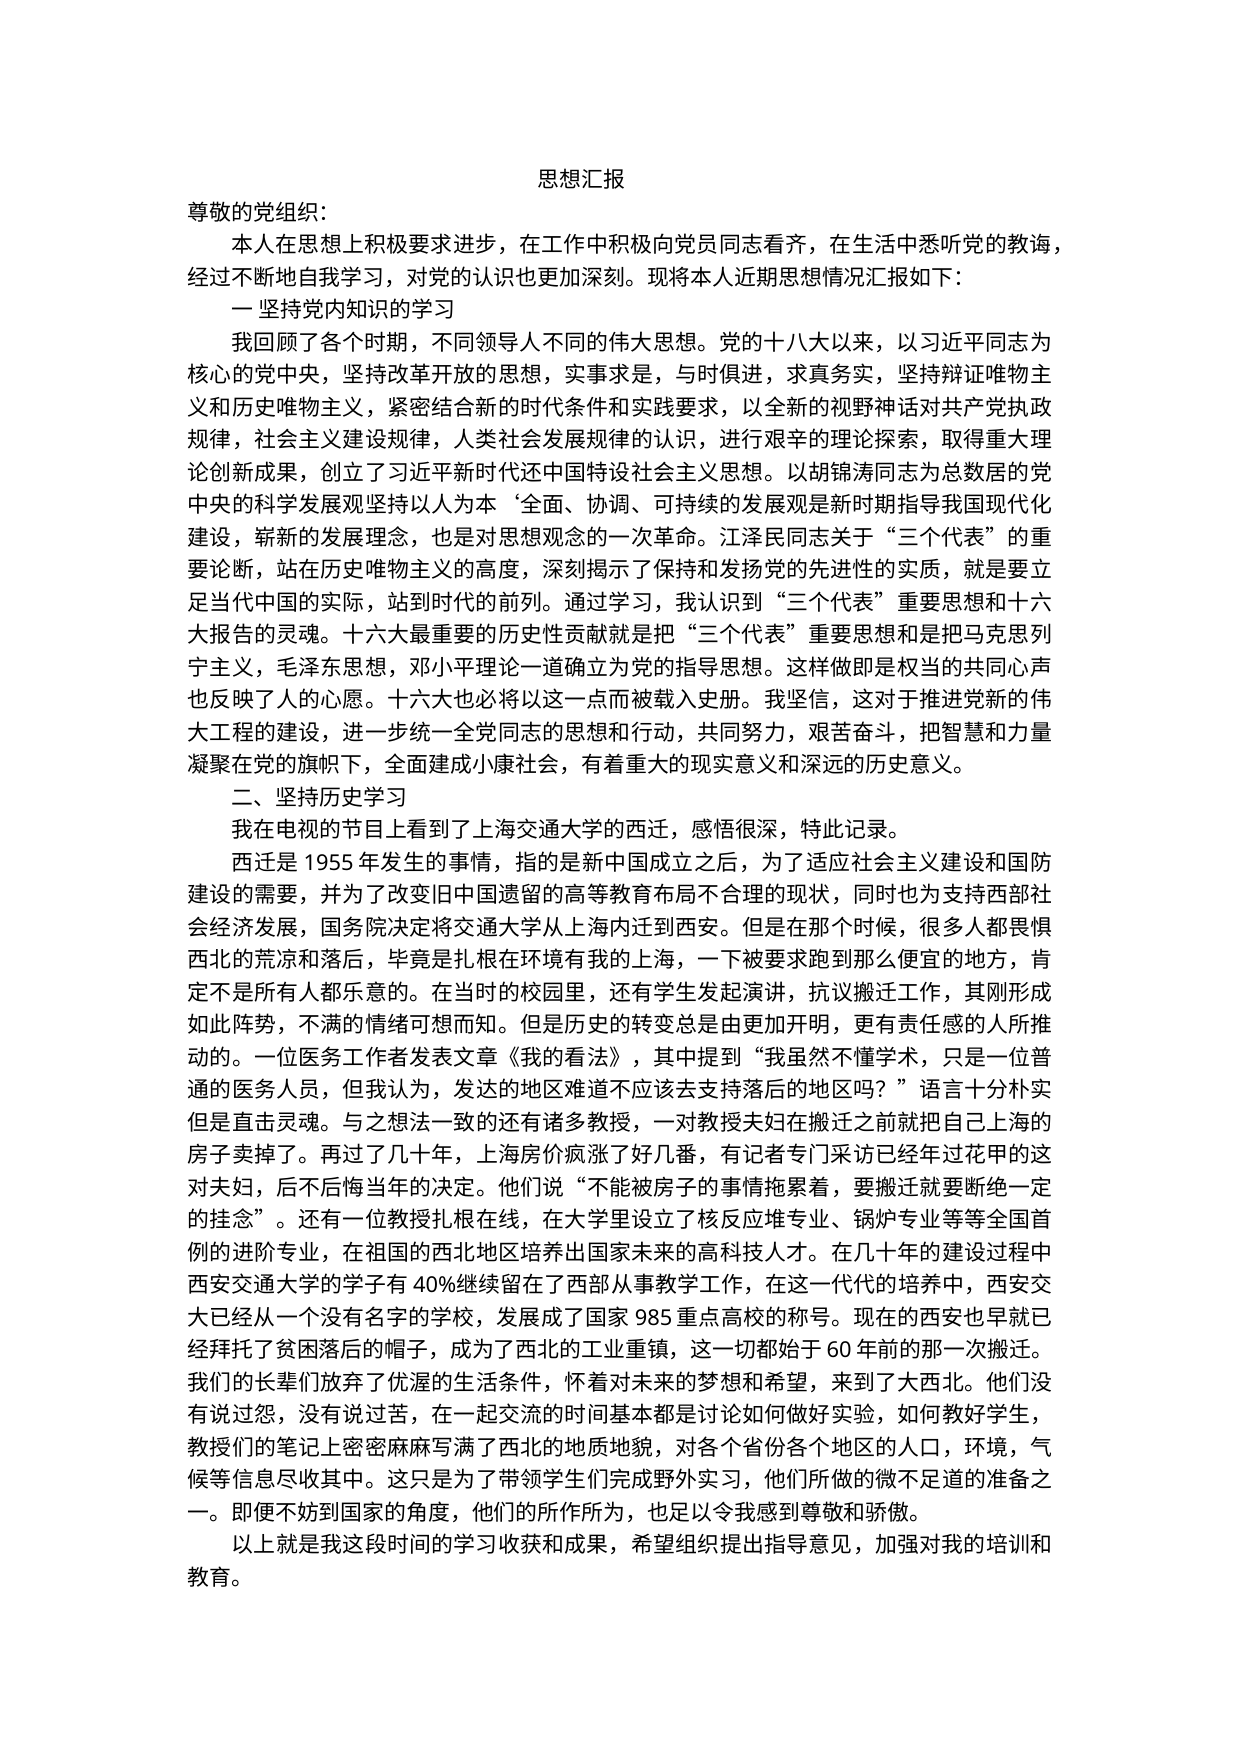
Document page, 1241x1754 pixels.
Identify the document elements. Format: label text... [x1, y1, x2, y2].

text 本人在思想上积极要求进步，在工作中积极向党员同志看齐，在生活中悉听党的教诲，经过不断地自我学习，对党的认识也更加深刻。现将本人近期思想情况汇报如下： [187, 227, 1053, 292]
text 以上就是我这段时间的学习收获和成果，希望组织提出指导意见，加强对我的培训和教育。 [187, 1527, 1053, 1592]
text 我回顾了各个时期，不同领导人不同的伟大思想。党的十八大以来，以习近平同志为核心的党中央，坚持改革开放的思想，实事求是，与时俱进，求真务实，坚持辩证唯物主义和历史唯物主义，紧密结合新的时代条件和实践要求，以全新的视野神话对共产党执政规律，社会主义建设规律，人类社会发展规律的认识，进行艰辛的理论探索，取得重大理论创新成果，创立了习近平新时代还中国特设社会主义思想。以胡锦涛同志为总数居的党中央的科学发展观坚持以人为本‘全面、协调、可持续的发展观是新时期指导我国现代化建设，崭新的发展理念，也是对思想观念的一次革命。江泽民同志关于“三个代表”的重要论断，站在历史唯物主义的高度，深刻揭示了保持和发扬党的先进性的实质，就是要立足当代中国的实际，站到时代的前列。通过学习，我认识到“三个代表”重要思想和十六大报告的灵魂。十六大最重要的历史性贡献就是把“三个代表”重要思想和是把马克思列宁主义，毛泽东思想，邓小平理论一道确立为党的指导思想。这样做即是权当的共同心声，也反映了人的心愿。十六大也必将以这一点而被载入史册。我坚信，这对于推进党新的伟大工程的建设，进一步统一全党同志的思想和行动，共同努力，艰苦奋斗，把智慧和力量凝聚在党的旗帜下，全面建成小康社会，有着重大的现实意义和深远的历史意义。 [187, 324, 1053, 779]
text 思想汇报 [187, 162, 1053, 194]
text 西迁是1955年发生的事情，指的是新中国成立之后，为了适应社会主义建设和国防建设的需要，并为了改变旧中国遗留的高等教育布局不合理的现状，同时也为支持西部社会经济发展，国务院决定将交通大学从上海内迁到西安。但是在那个时候，很多人都畏惧西北的荒凉和落后，毕竟是扎根在环境有我的上海，一下被要求跑到那么便宜的地方，肯定不是所有人都乐意的。在当时的校园里，还有学生发起演讲，抗议搬迁工作，其刚形成如此阵势，不满的情绪可想而知。但是历史的转变总是由更加开明，更有责任感的人所推动的。一位医务工作者发表文章《我的看法》，其中提到“我虽然不懂学术，只是一位普通的医务人员，但我认为，发达的地区难道不应该去支持落后的地区吗？”语言十分朴实，但是直击灵魂。与之想法一致的还有诸多教授，一对教授夫妇在搬迁之前就把自己上海的房子卖掉了。再过了几十年，上海房价疯涨了好几番，有记者专门采访已经年过花甲的这对夫妇，后不后悔当年的决定。他们说“不能被房子的事情拖累着，要搬迁就要断绝一定的挂念”。还有一位教授扎根在线，在大学里设立了核反应堆专业、锅炉专业等等全国首例的进阶专业，在祖国的西北地区培养出国家未来的高科技人才。在几十年的建设过程中，西安交通大学的学子有40%继续留在了西部从事教学工作，在这一代代的培养中，西安交大已经从一个没有名字的学校，发展成了国家985重点高校的称号。现在的西安也早就已经拜托了贫困落后的帽子，成为了西北的工业重镇，这一切都始于60年前的那一次搬迁。我们的长辈们放弃了优渥的生活条件，怀着对未来的梦想和希望，来到了大西北。他们没有说过怨，没有说过苦，在一起交流的时间基本都是讨论如何做好实验，如何教好学生，教授们的笔记上密密麻麻写满了西北的地质地貌，对各个省份各个地区的人口，环境，气候等信息尽收其中。这只是为了带领学生们完成野外实习，他们所做的微不足道的准备之一。即便不妨到国家的角度，他们的所作所为，也足以令我感到尊敬和骄傲。 [187, 844, 1053, 1527]
text 我在电视的节目上看到了上海交通大学的西迁，感悟很深，特此记录。 [187, 812, 1053, 844]
text 一 坚持党内知识的学习 [232, 292, 1053, 324]
text 尊敬的党组织： [187, 194, 1053, 227]
text 二、坚持历史学习 [187, 779, 1053, 812]
